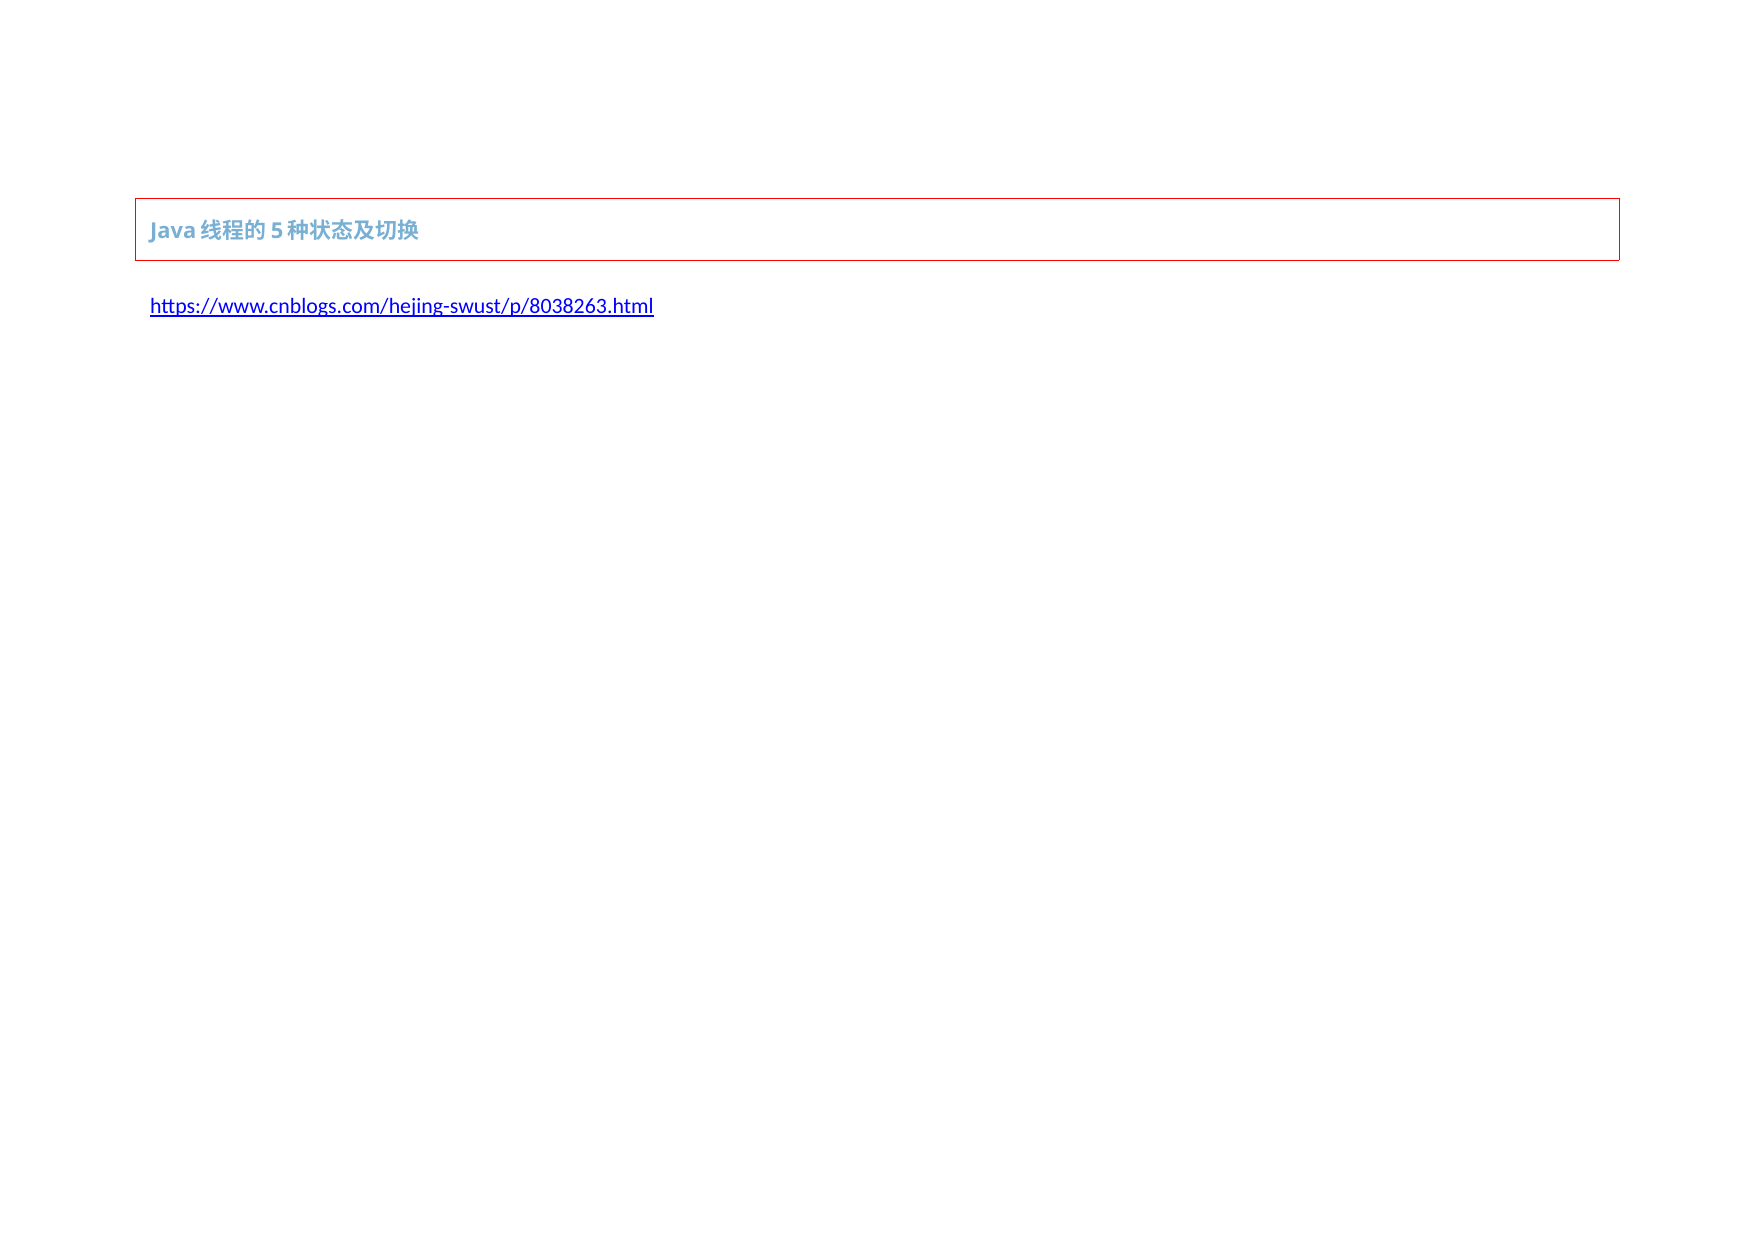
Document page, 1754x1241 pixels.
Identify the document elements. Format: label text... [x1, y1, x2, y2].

text https://www.cnblogs.com/hejing-swust/p/8038263.html [150, 289, 1604, 322]
subtitle Java线程的5种状态及切换 [136, 199, 1619, 260]
